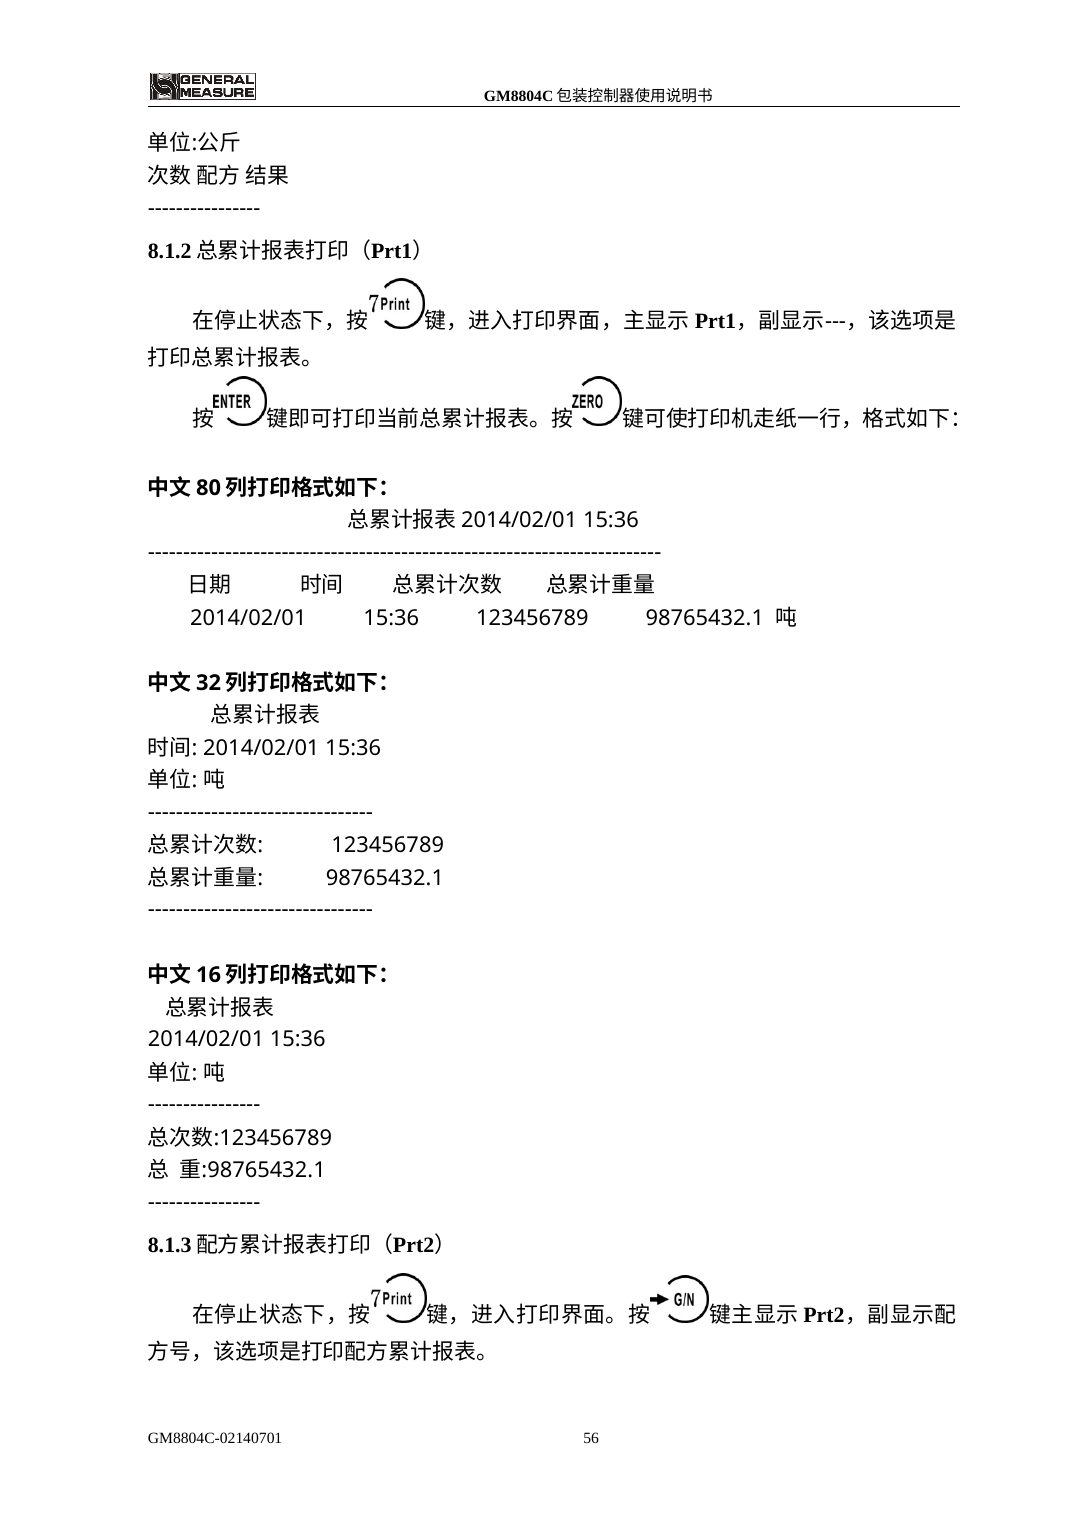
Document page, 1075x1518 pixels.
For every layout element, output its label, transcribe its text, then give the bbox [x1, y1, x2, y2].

picture [213, 376, 267, 426]
text 总累计报表2014/02/01 15:36 [148, 502, 957, 534]
text ---------------- [148, 1184, 957, 1217]
text ---------------- [148, 1087, 957, 1119]
text 按键即可打印当前总累计报表。按键可使打印机走纸一行，格式如下： [148, 372, 957, 469]
text 总累计报表 [148, 989, 957, 1022]
text 单位: 吨 [148, 1054, 957, 1087]
text 总次数:123456789 [148, 1119, 957, 1152]
text 次数 配方 结果 [148, 158, 957, 190]
text 总累计报表 [148, 697, 957, 729]
picture [369, 278, 425, 329]
text 中文32列打印格式如下： [148, 664, 957, 697]
text 单位:公斤 [148, 125, 957, 158]
text 2014/02/01 15:36 [148, 1022, 957, 1054]
text 单位: 吨 [148, 762, 957, 794]
text ------------------------------------------------------------------------- [148, 534, 957, 567]
text 中文16列打印格式如下： [148, 957, 957, 989]
text 总累计重量: 98765432.1 [148, 859, 957, 892]
text 日期 时间 总累计次数 总累计重量 [148, 567, 957, 599]
subtitle 8.1.3配方累计报表打印（Prt2） [148, 1227, 957, 1259]
text 时间: 2014/02/01 15:36 [148, 729, 957, 762]
text ---------------- [148, 190, 957, 223]
text -------------------------------- [148, 892, 957, 924]
text -------------------------------- [148, 794, 957, 827]
picture [371, 1273, 427, 1323]
text 在停止状态下，按键，进入打印界面，主显示Prt1，副显示---，该选项是打印总累计报表。 [148, 274, 957, 372]
text 总 重:98765432.1 [148, 1152, 957, 1184]
text 在停止状态下，按键，进入打印界面。按键主显示Prt2，副显示配方号，该选项是打印配方累计报表。 [148, 1269, 957, 1366]
subtitle 8.1.2总累计报表打印（Prt1） [148, 232, 957, 265]
text 中文80列打印格式如下： [148, 469, 957, 502]
picture [650, 1275, 709, 1323]
text 总累计次数: 123456789 [148, 827, 957, 859]
picture [572, 376, 622, 426]
text 2014/02/01 15:36 123456789 98765432.1 吨 [148, 599, 957, 632]
